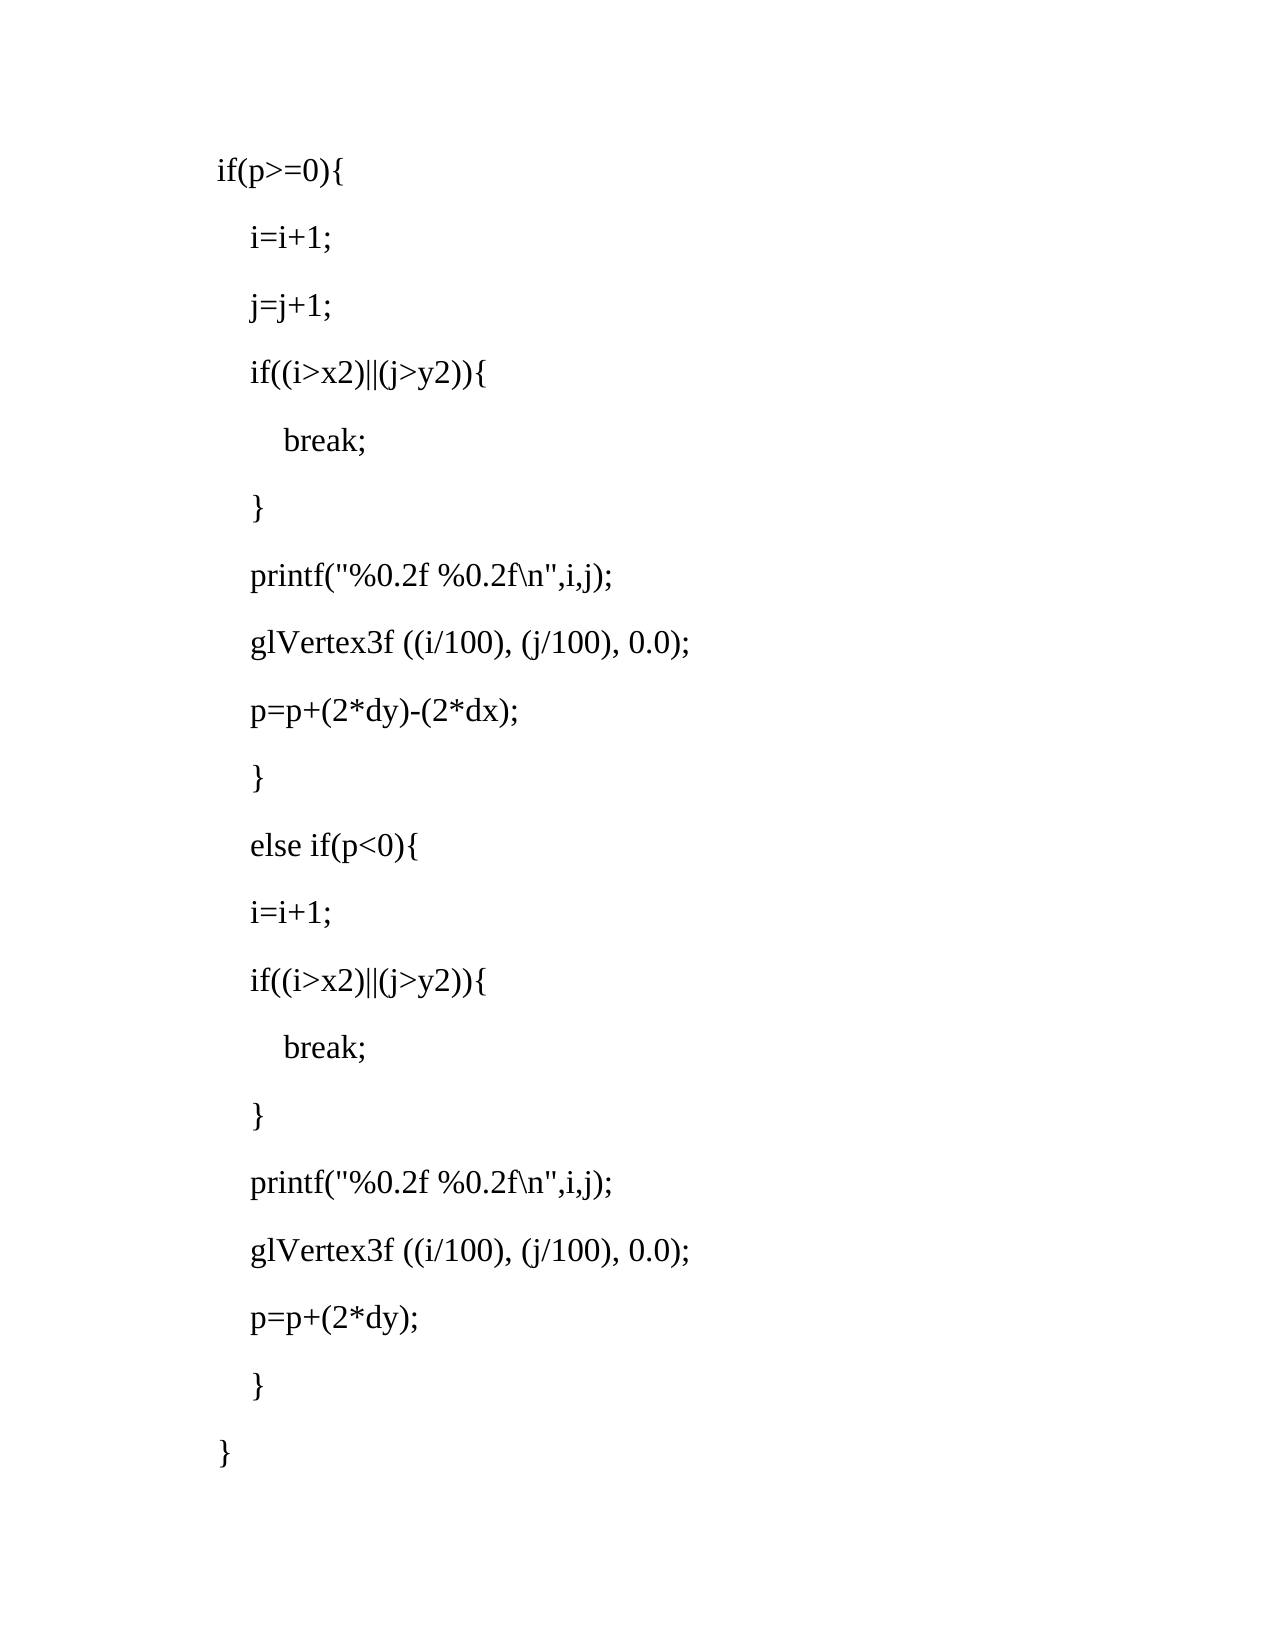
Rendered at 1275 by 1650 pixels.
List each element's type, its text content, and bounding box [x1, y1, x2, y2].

text } [150, 757, 1125, 796]
text } [150, 1365, 1125, 1403]
text break; [150, 1027, 1125, 1066]
text p=p+(2*dy)-(2*dx); [150, 690, 1125, 728]
text j=j+1; [150, 285, 1125, 323]
text else if(p<0){ [150, 825, 1125, 863]
text } [150, 487, 1125, 526]
text } [150, 1095, 1125, 1133]
text if(p>=0){ [150, 150, 1125, 188]
text break; [150, 420, 1125, 458]
text p=p+(2*dy); [150, 1297, 1125, 1336]
text glVertex3f ((i/100), (j/100), 0.0); [150, 1230, 1125, 1268]
text i=i+1; [150, 892, 1125, 931]
text printf("%0.2f %0.2f\n",i,j); [150, 555, 1125, 593]
text printf("%0.2f %0.2f\n",i,j); [150, 1162, 1125, 1201]
text } [150, 1432, 1125, 1471]
text glVertex3f ((i/100), (j/100), 0.0); [150, 622, 1125, 661]
text i=i+1; [150, 217, 1125, 256]
text if((i>x2)||(j>y2)){ [150, 960, 1125, 998]
text if((i>x2)||(j>y2)){ [150, 352, 1125, 391]
